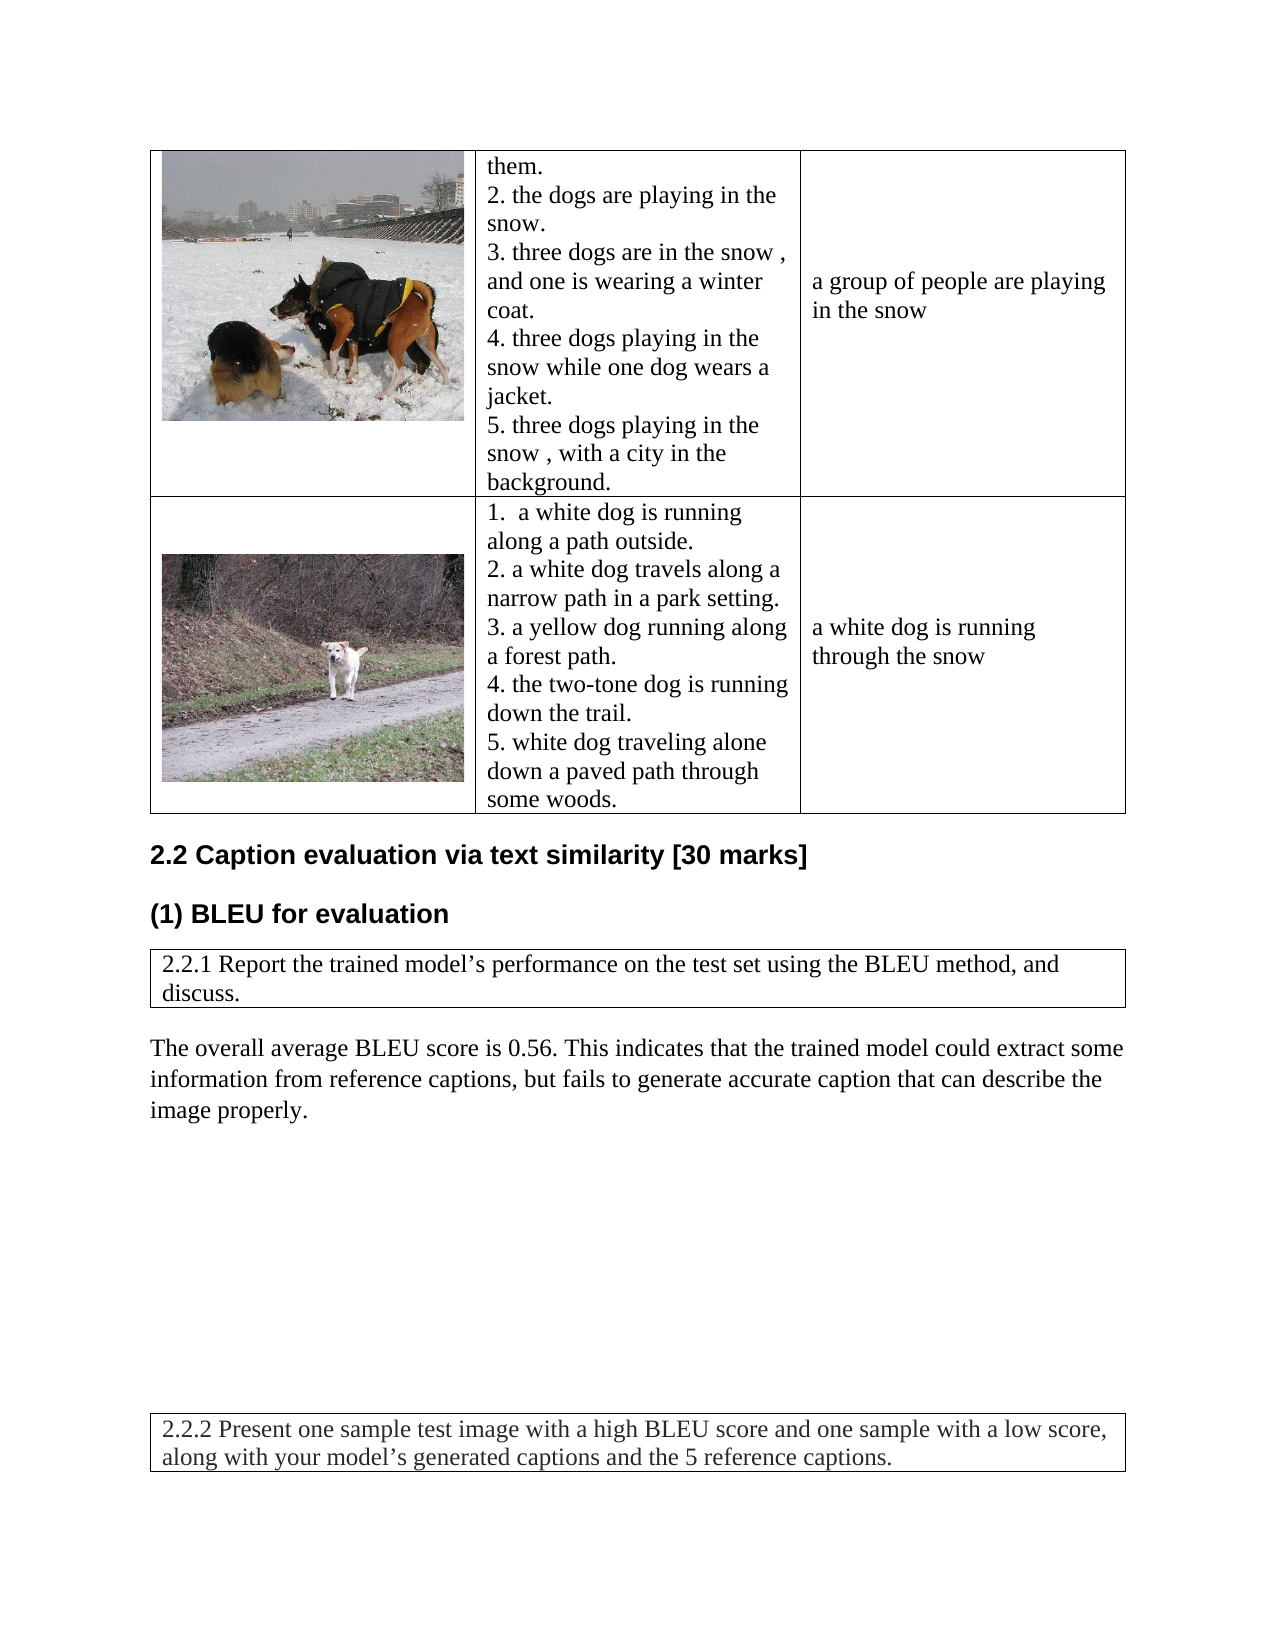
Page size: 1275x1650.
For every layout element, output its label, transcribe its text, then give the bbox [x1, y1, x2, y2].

picture [161, 554, 465, 782]
table_header 2.2.1 Report the trained model’s performance on the test set using the BLEU method, and discuss. [151, 950, 1125, 1007]
table_cell 1. a white dog is running along a path outside. 2. a white dog travels along a narrow path in a park setting. 3. a yellow dog running along a forest path. 4. the two-tone dog is running down the trail. 5. white dog traveling alone down a paved path through some woods. [476, 497, 800, 813]
text (1) BLEU for evaluation [150, 898, 1125, 929]
table_cell a white dog is running through the snow [801, 497, 1125, 813]
text The overall average BLEU score is 0.56. This indicates that the trained model could extract some information from reference captions, but fails to generate accurate caption that can describe the image properly. [150, 1033, 1125, 1124]
table_header 2.2.2 Present one sample test image with a high BLEU score and one sample with a low score, along with your model’s generated captions and the 5 reference captions. [151, 1414, 1125, 1471]
table_cell [151, 497, 475, 813]
table_cell [151, 151, 475, 496]
table_cell a group of people are playing in the snow [801, 151, 1125, 496]
text 2.2 Caption evaluation via text similarity [30 marks] [150, 839, 1125, 871]
picture [161, 151, 465, 421]
